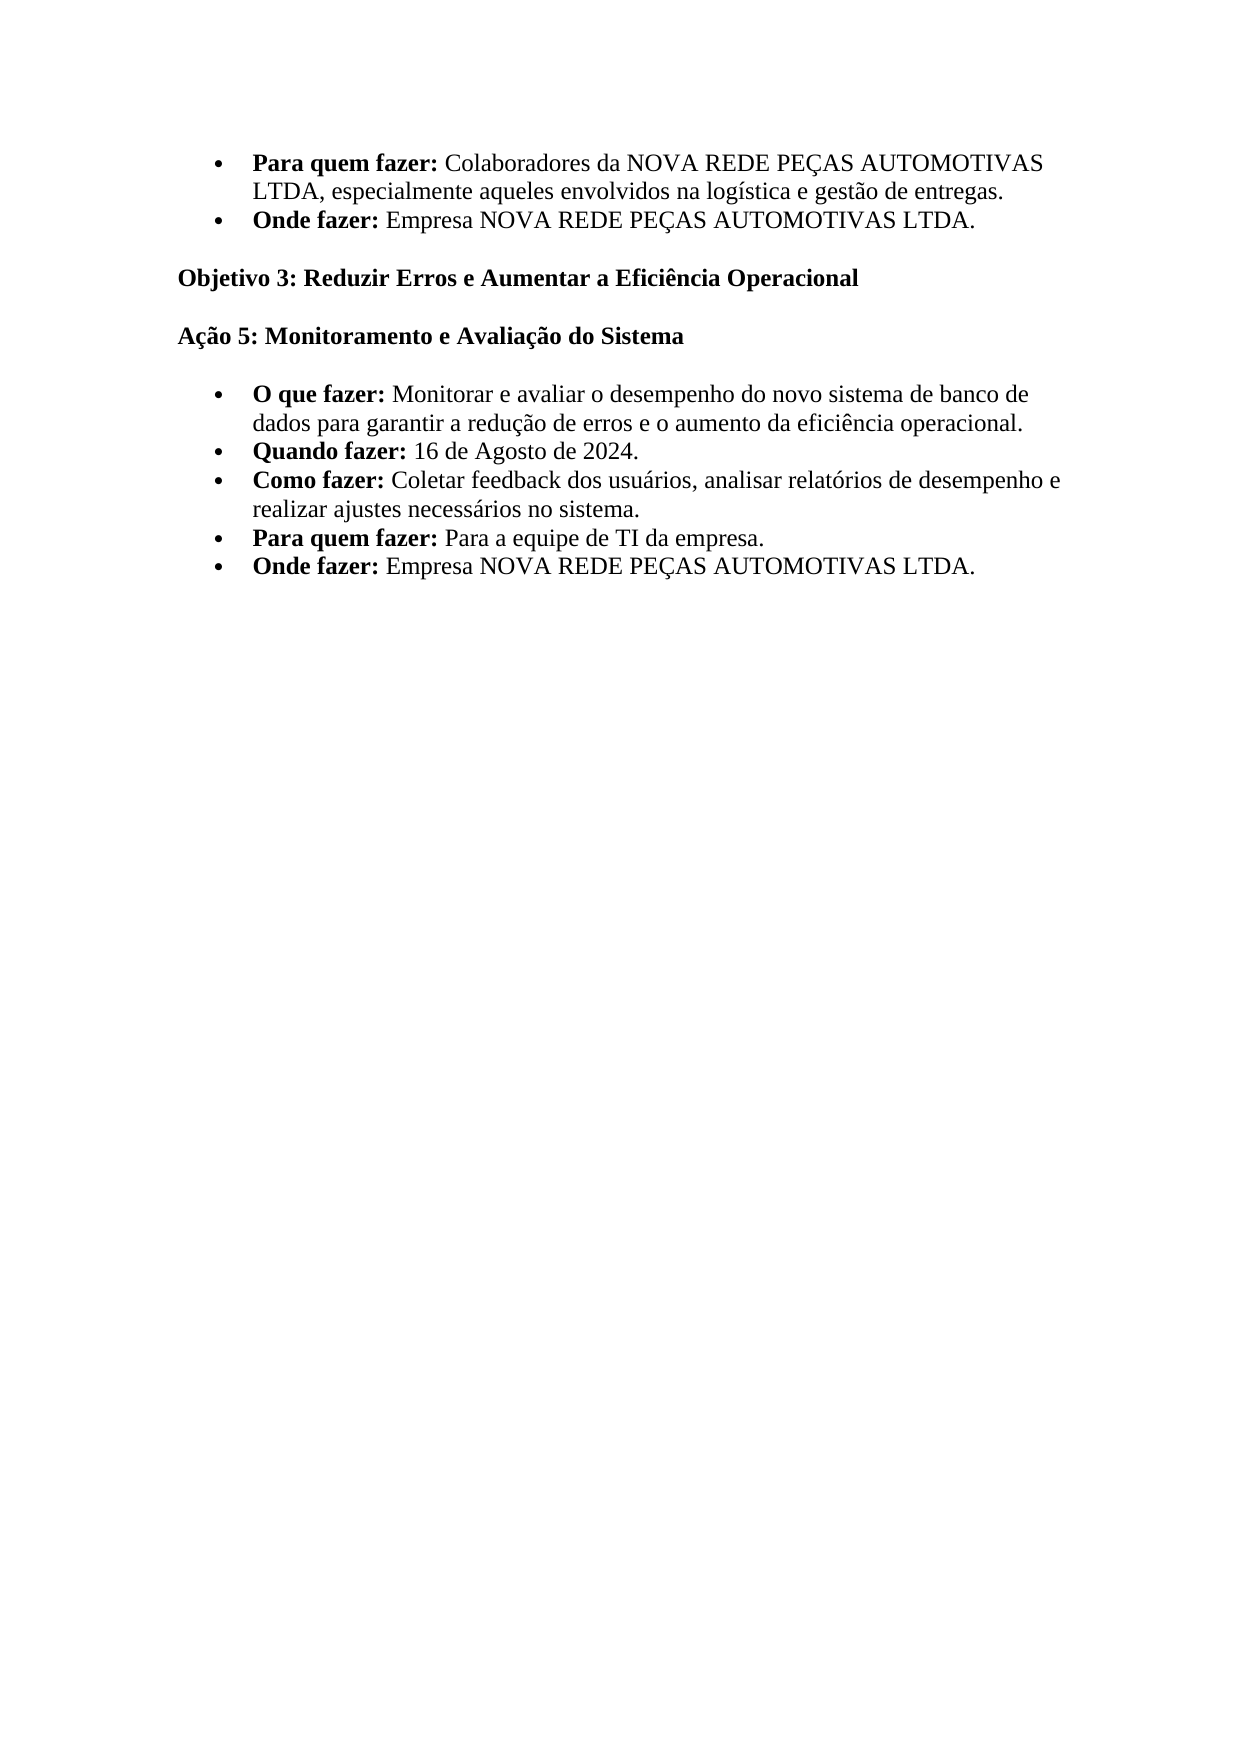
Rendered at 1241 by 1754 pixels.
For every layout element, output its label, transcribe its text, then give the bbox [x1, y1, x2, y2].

list Onde fazer: Empresa NOVA REDE PEÇAS AUTOMOTIVAS LTDA. [215, 205, 1063, 234]
list Para quem fazer: Colaboradores da NOVA REDE PEÇAS AUTOMOTIVAS LTDA, especialmente aqueles envolvidos na logística e gestão de entregas. [215, 148, 1063, 205]
list Para quem fazer: Para a equipe de TI da empresa. [215, 523, 1063, 551]
text Objetivo 3: Reduzir Erros e Aumentar a Eficiência Operacional [177, 263, 1063, 292]
list Onde fazer: Empresa NOVA REDE PEÇAS AUTOMOTIVAS LTDA. [215, 551, 1063, 580]
text Ação 5: Monitoramento e Avaliação do Sistema [177, 321, 1063, 350]
list Quando fazer: 16 de Agosto de 2024. [215, 436, 1063, 465]
list Como fazer: Coletar feedback dos usuários, analisar relatórios de desempenho e realizar ajustes necessários no sistema. [215, 465, 1063, 523]
list O que fazer: Monitorar e avaliar o desempenho do novo sistema de banco de dados para garantir a redução de erros e o aumento da eficiência operacional. [215, 379, 1063, 436]
